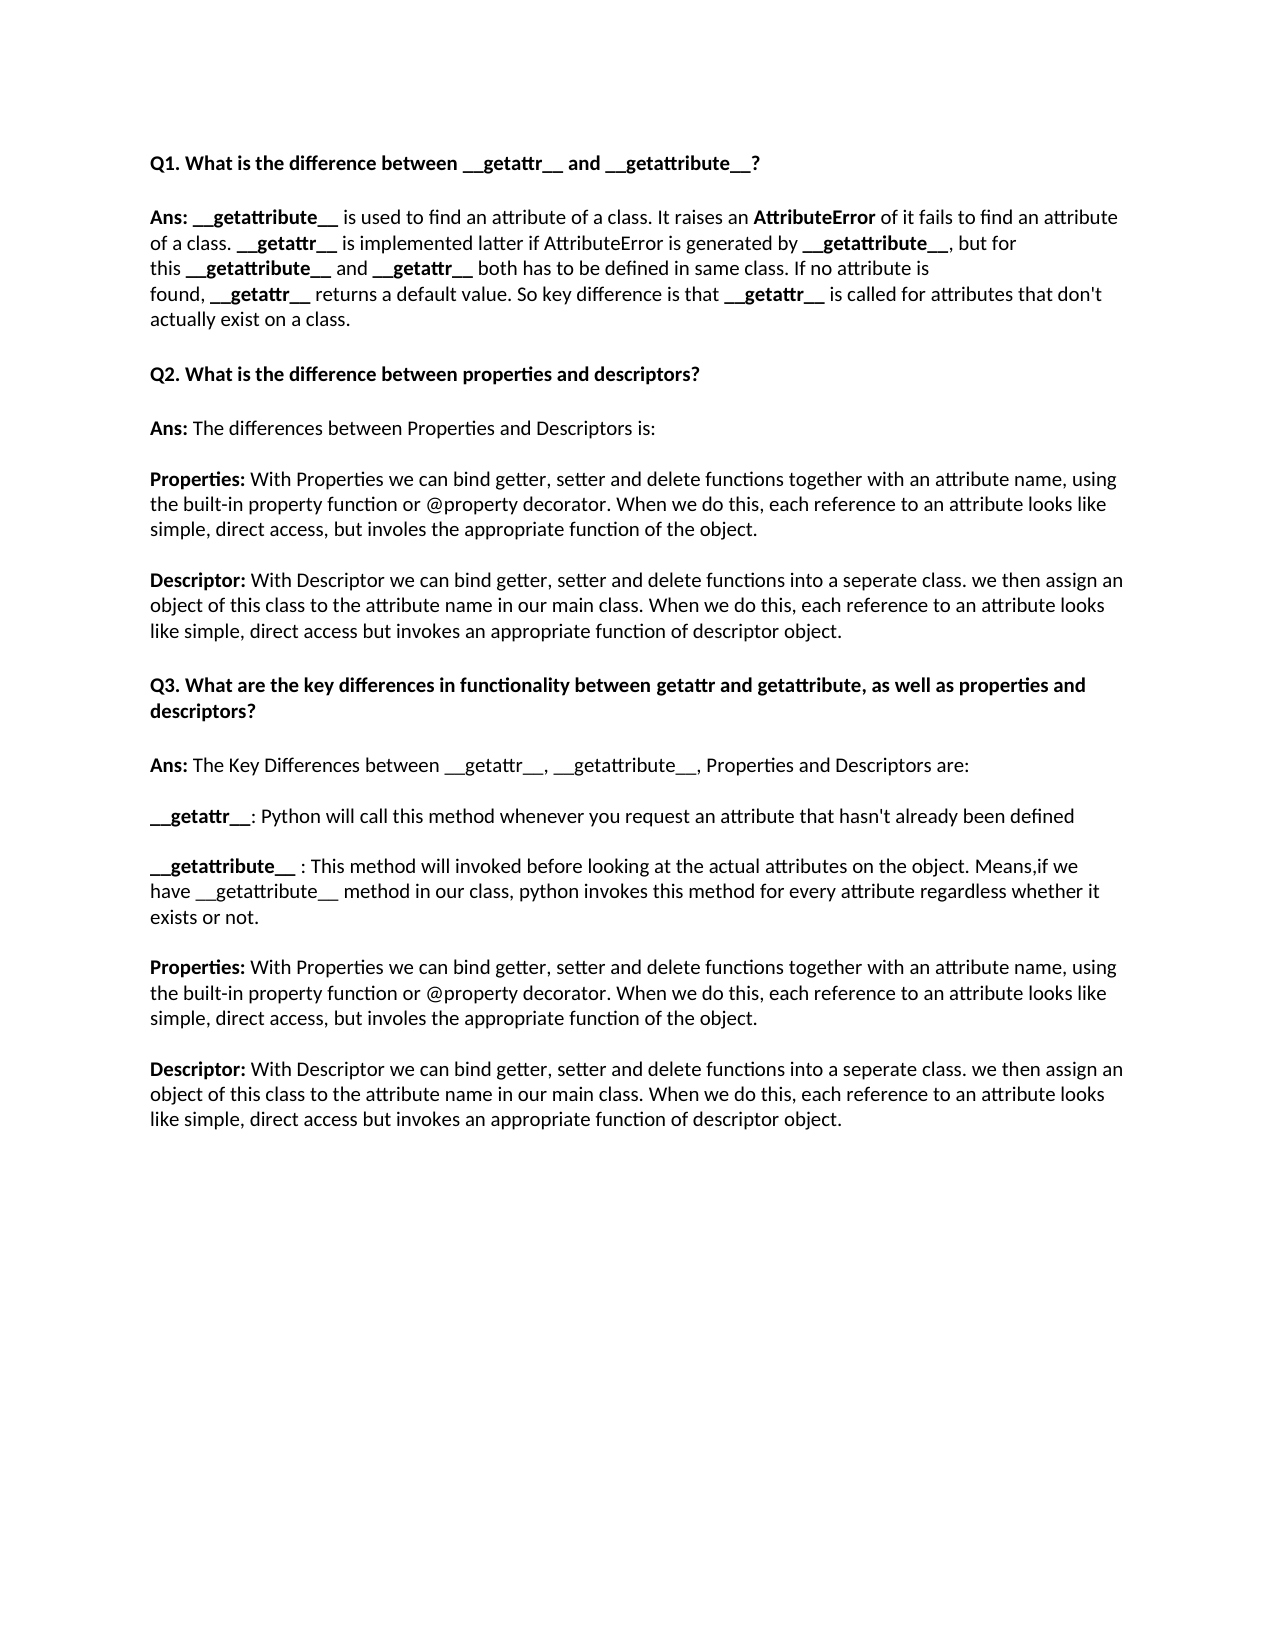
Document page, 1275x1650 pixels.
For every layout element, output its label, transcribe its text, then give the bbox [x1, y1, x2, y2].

text __getattribute__ : This method will invoked before looking at the actual attributes on the object. Means,if we have __getattribute__ method in our class, python invokes this method for every attribute regardless whether it exists or not. [150, 853, 1125, 929]
text __getattr__: Python will call this method whenever you request an attribute that hasn't already been defined [150, 803, 1125, 828]
text Descriptor: With Descriptor we can bind getter, setter and delete functions into a seperate class. we then assign an object of this class to the attribute name in our main class. When we do this, each reference to an attribute looks like simple, direct access but invokes an appropriate function of descriptor object. [150, 1056, 1125, 1132]
text Descriptor: With Descriptor we can bind getter, setter and delete functions into a seperate class. we then assign an object of this class to the attribute name in our main class. When we do this, each reference to an attribute looks like simple, direct access but invokes an appropriate function of descriptor object. [150, 567, 1125, 643]
text Ans: The differences between Properties and Descriptors is: [150, 415, 1125, 441]
text Properties: With Properties we can bind getter, setter and delete functions together with an attribute name, using the built-in property function or @property decorator. When we do this, each reference to an attribute looks like simple, direct access, but involes the appropriate function of the object. [150, 466, 1125, 542]
text Ans: The Key Differences between __getattr__, __getattribute__, Properties and Descriptors are: [150, 752, 1125, 778]
text Q1. What is the difference between __getattr__ and __getattribute__? [150, 150, 1125, 175]
text Q2. What is the difference between properties and descriptors? [150, 361, 1125, 386]
text Ans: __getattribute__ is used to find an attribute of a class. It raises an AttributeError of it fails to find an attribute of a class. __getattr__ is implemented latter if AttributeError is generated by __getattribute__, but for this __getattribute__ and __getattr__ both has to be defined in same class. If no attribute is found, __getattr__ returns a default value. So key difference is that __getattr__ is called for attributes that don't actually exist on a class. [150, 204, 1125, 332]
text Q3. What are the key differences in functionality between getattr and getattribute, as well as properties and descriptors? [150, 672, 1125, 723]
text Properties: With Properties we can bind getter, setter and delete functions together with an attribute name, using the built-in property function or @property decorator. When we do this, each reference to an attribute looks like simple, direct access, but involes the appropriate function of the object. [150, 954, 1125, 1031]
